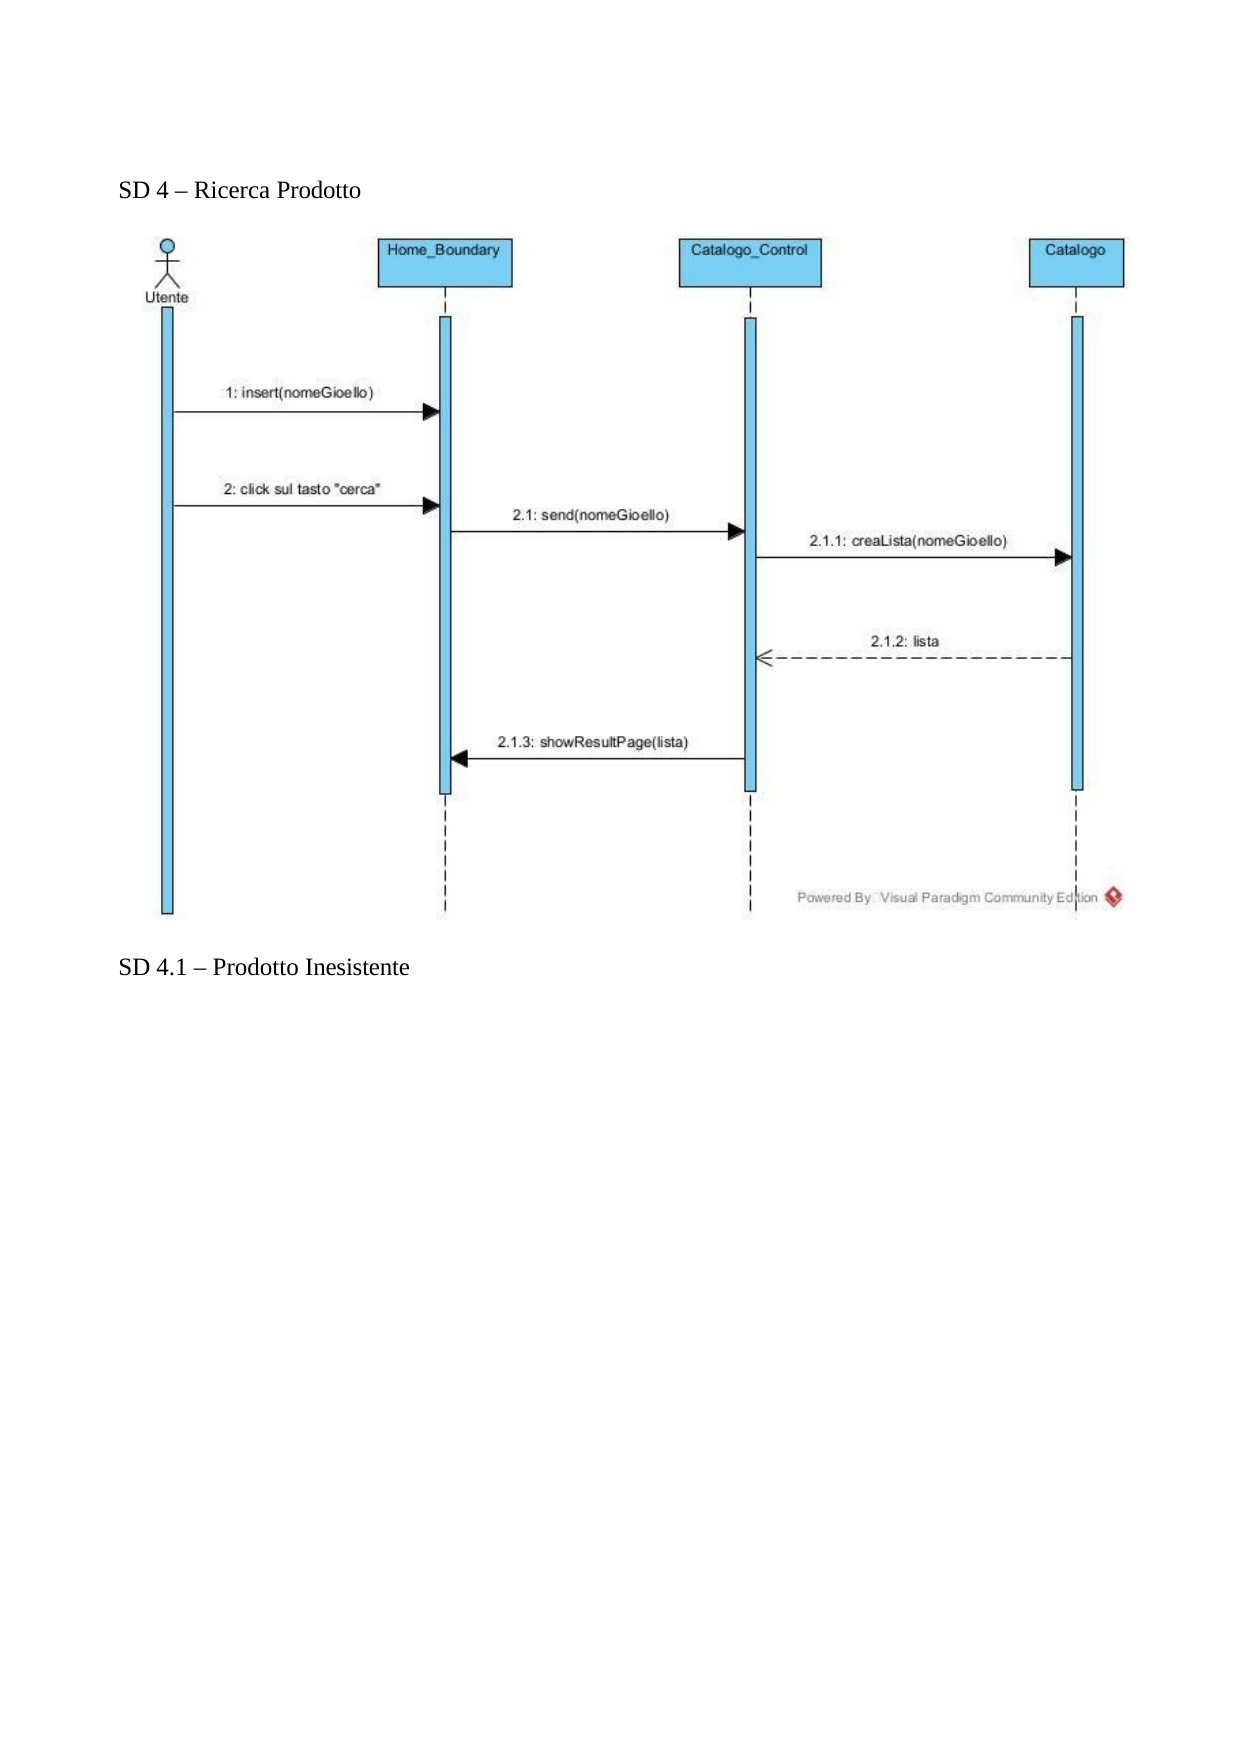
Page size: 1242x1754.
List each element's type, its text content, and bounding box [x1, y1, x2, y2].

text SD 4 – Ricerca Prodotto [118, 176, 1212, 204]
picture [141, 236, 1130, 920]
text SD 4.1 – Prodotto Inesistente [118, 952, 1212, 980]
